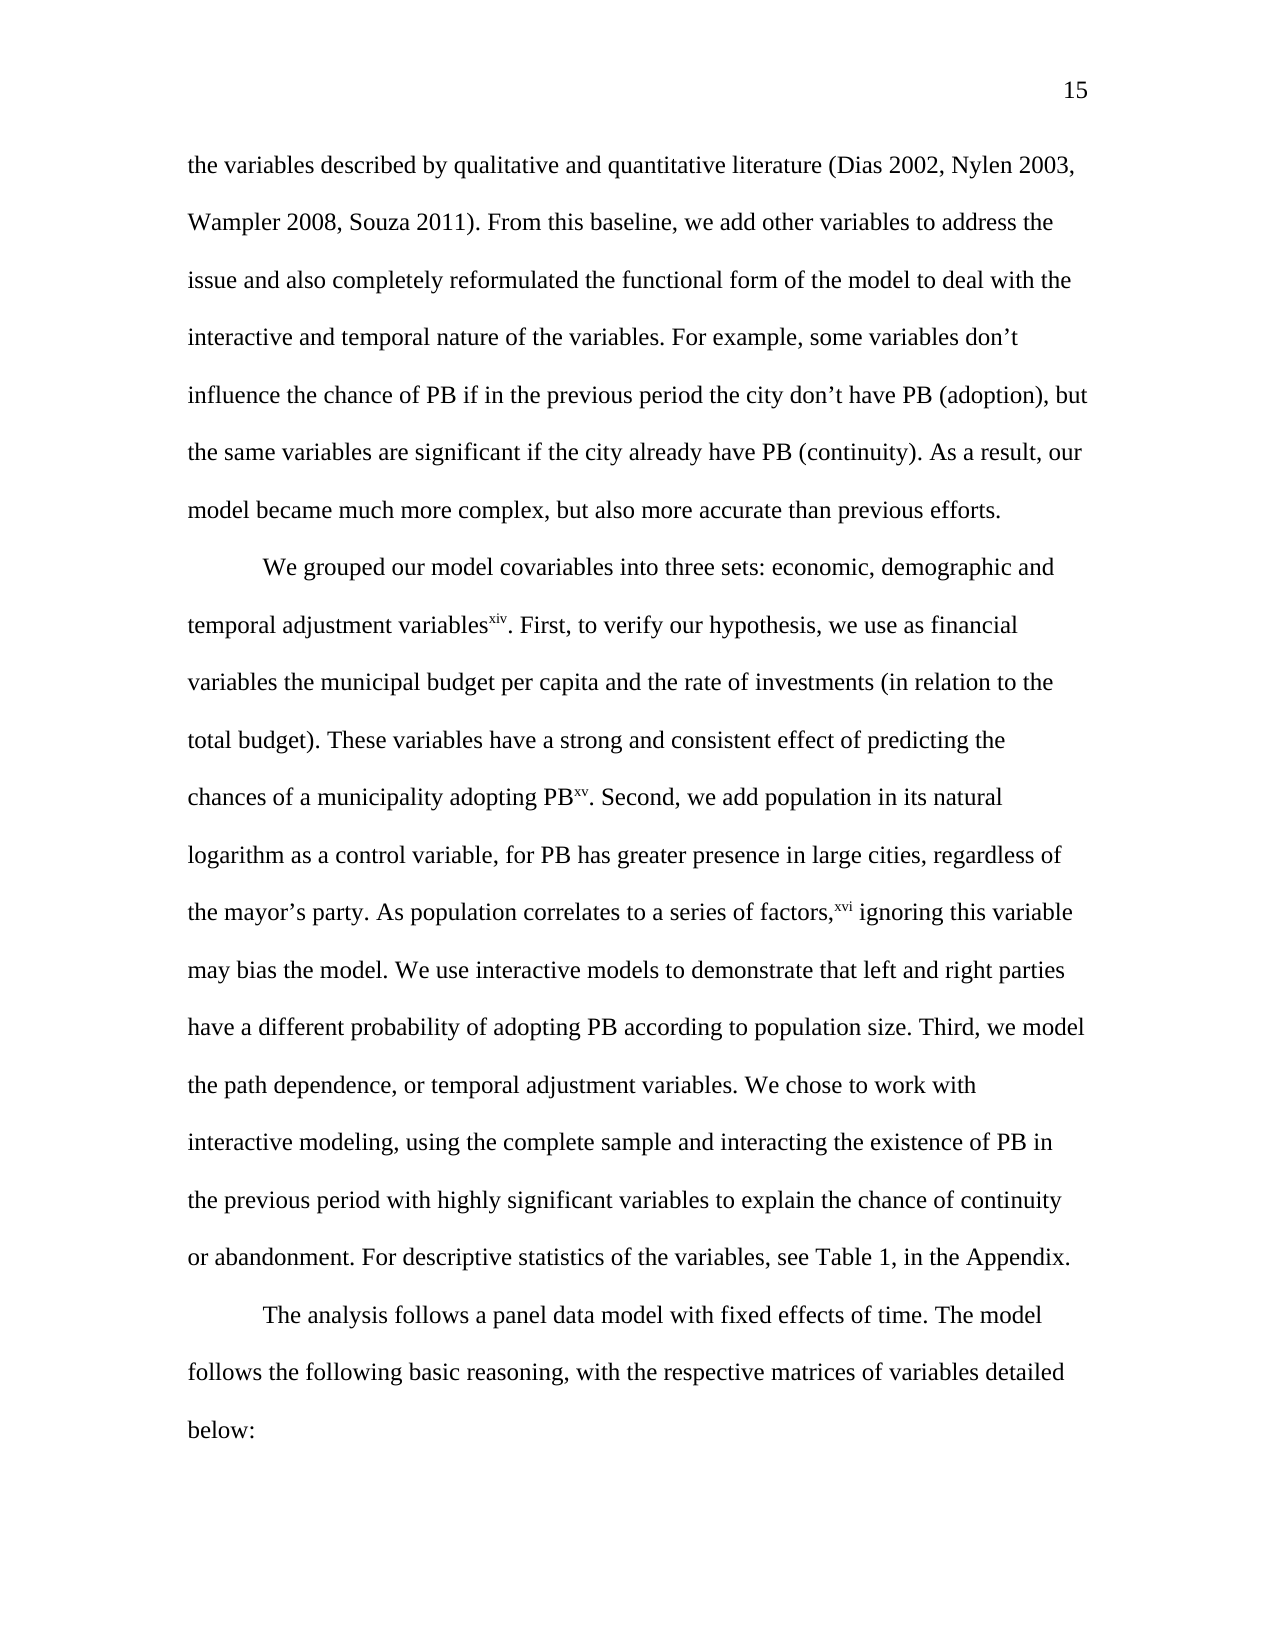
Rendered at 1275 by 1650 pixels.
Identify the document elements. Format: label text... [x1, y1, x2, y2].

text The analysis follows a panel data model with fixed effects of time. The model follows the following basic reasoning, with the respective matrices of variables detailed below: [187, 1300, 1088, 1444]
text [187, 150, 1088, 524]
text We grouped our model covariables into three sets: economic, demographic and temporal adjustment variables. First, to verify our hypothesis, we use as financial variables the municipal budget per capita and the rate of investments (in relation to the total budget). These variables have a strong and consistent effect of predicting the chances of a municipality adopting PB. Second, we add population in its natural logarithm as a control variable, for PB has greater presence in large cities, regardless of the mayor’s party. As population correlates to a series of factors, ignoring this variable may bias the model. We use interactive models to demonstrate that left and right parties have a different probability of adopting PB according to population size. Third, we model the path dependence, or temporal adjustment variables. We chose to work with interactive modeling, using the complete sample and interacting the existence of PB in the previous period with highly significant variables to explain the chance of continuity or abandonment. For descriptive statistics of the variables, see Table 1, in the Appendix. [187, 552, 1088, 1271]
